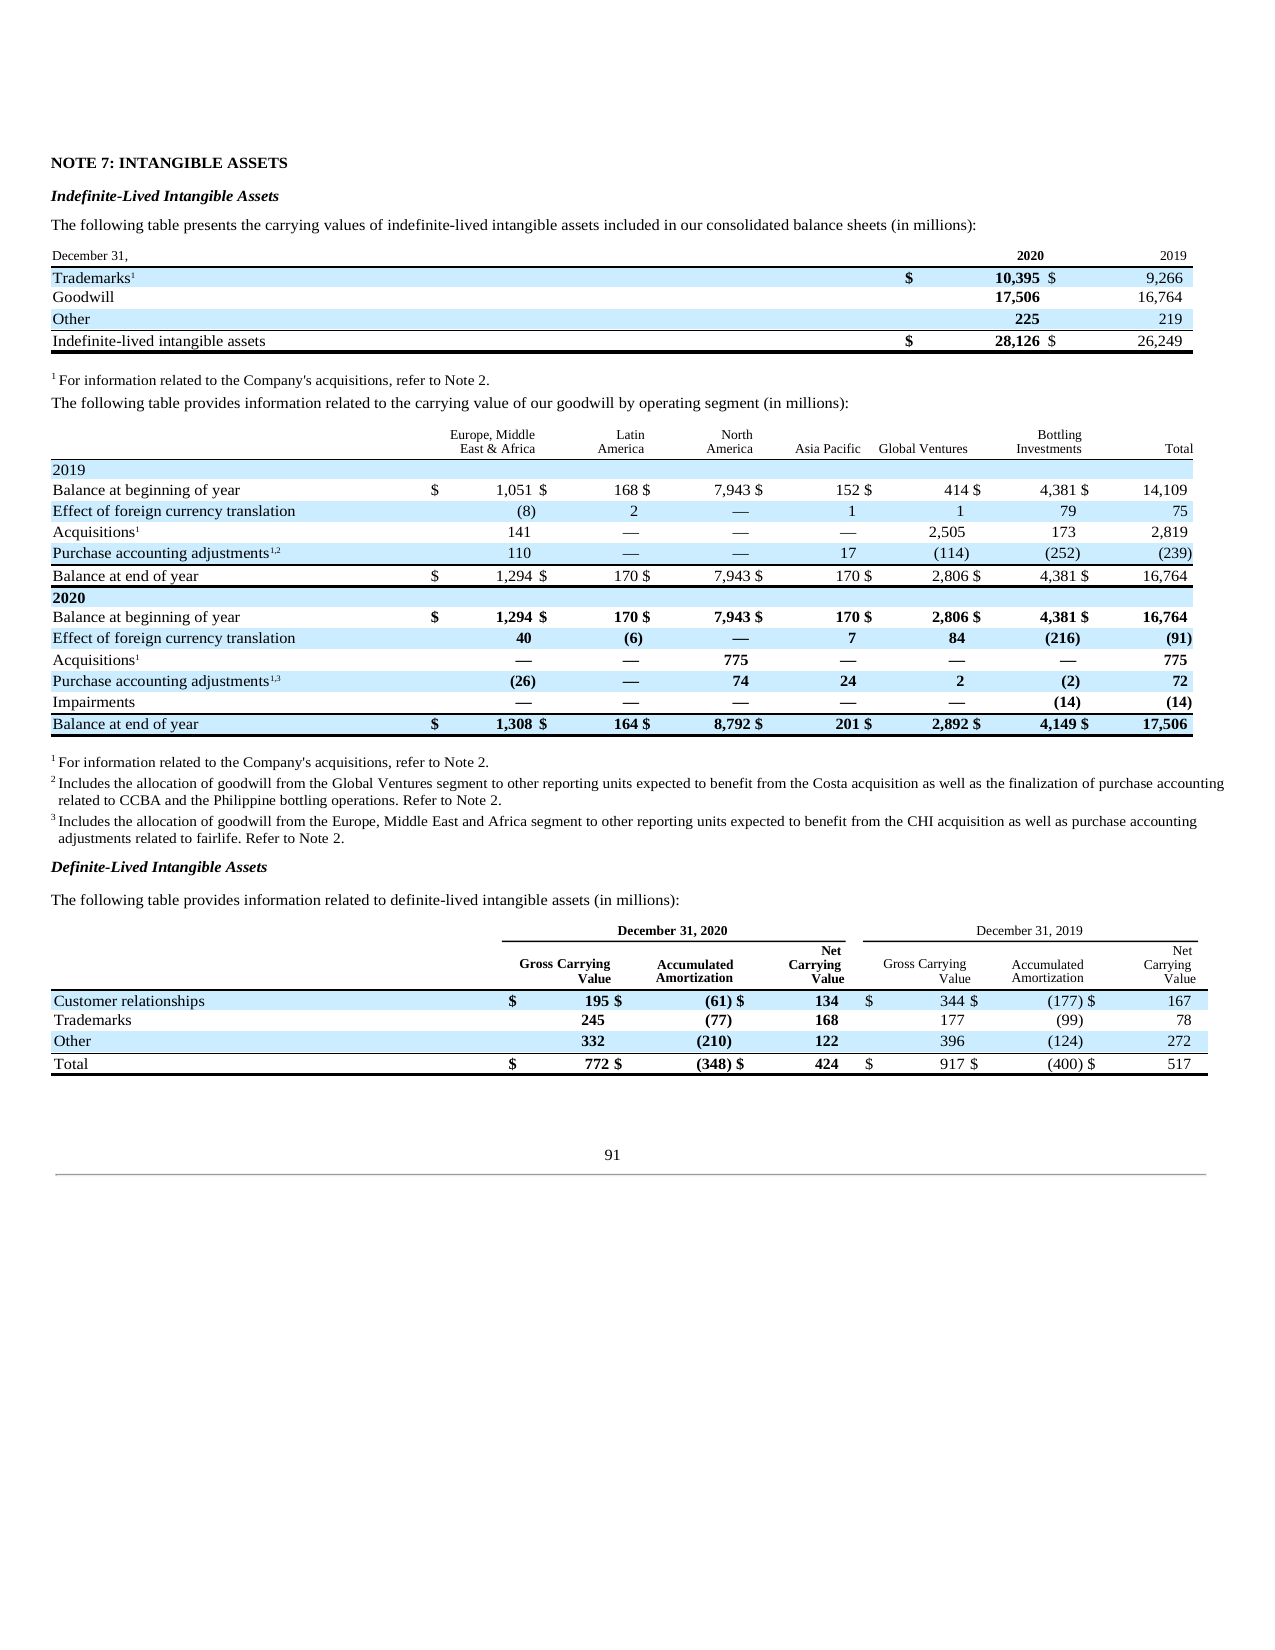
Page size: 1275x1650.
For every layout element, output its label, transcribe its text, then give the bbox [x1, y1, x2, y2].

text The following table provides information related to definite-lived intangible assets (in millions): [51, 891, 1227, 909]
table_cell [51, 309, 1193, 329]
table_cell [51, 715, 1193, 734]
text Gross Carrying [31, 957, 610, 972]
text The following table presents the carrying values of indefinite-lived intangible assets included in our consolidated balance sheets (in millions): [51, 216, 1227, 234]
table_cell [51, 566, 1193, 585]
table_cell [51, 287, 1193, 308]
subtitle NOTE 7: INTANGIBLE ASSETS [51, 153, 1227, 171]
text 91 [31, 1146, 1194, 1163]
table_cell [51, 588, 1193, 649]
text Net Carrying [1144, 945, 1195, 972]
text 1 For information related to the Company's acquisitions, refer to Note 2. [51, 753, 1227, 771]
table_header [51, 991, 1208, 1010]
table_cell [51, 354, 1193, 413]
text Value [738, 972, 844, 986]
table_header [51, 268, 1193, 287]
text Net Carrying [786, 945, 841, 972]
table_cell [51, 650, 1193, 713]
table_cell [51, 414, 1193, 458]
text 3 Includes the allocation of goodwill from the Europe, Middle East and Africa segment to other reporting units expected to benefit from the CHI acquisition as well as purchase accounting adjustments related to fairlife. Refer to Note 2. [51, 812, 1227, 847]
text Gross Carrying [849, 957, 966, 972]
subtitle Definite-Lived Intangible Assets [51, 857, 1227, 875]
text December 31, 2020 December 31, 2019 [617, 923, 1227, 939]
text Value [849, 972, 971, 986]
text Accumulated Amortization [1011, 959, 1086, 986]
subtitle Indefinite-Lived Intangible Assets [51, 187, 1227, 205]
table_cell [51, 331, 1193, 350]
text Accumulated Amortization [656, 959, 736, 986]
text 2 Includes the allocation of goodwill from the Global Ventures segment to other reporting units expected to benefit from the Costa acquisition as well as the finalization of purchase accounting related to CCBA and the Philippine bottling operations. Refer to Note 2. [51, 774, 1227, 809]
text Value [1164, 972, 1227, 986]
text Value [31, 972, 611, 986]
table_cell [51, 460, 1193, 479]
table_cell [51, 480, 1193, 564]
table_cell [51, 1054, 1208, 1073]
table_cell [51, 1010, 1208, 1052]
text December 31, 2020 2019 [52, 248, 1227, 263]
